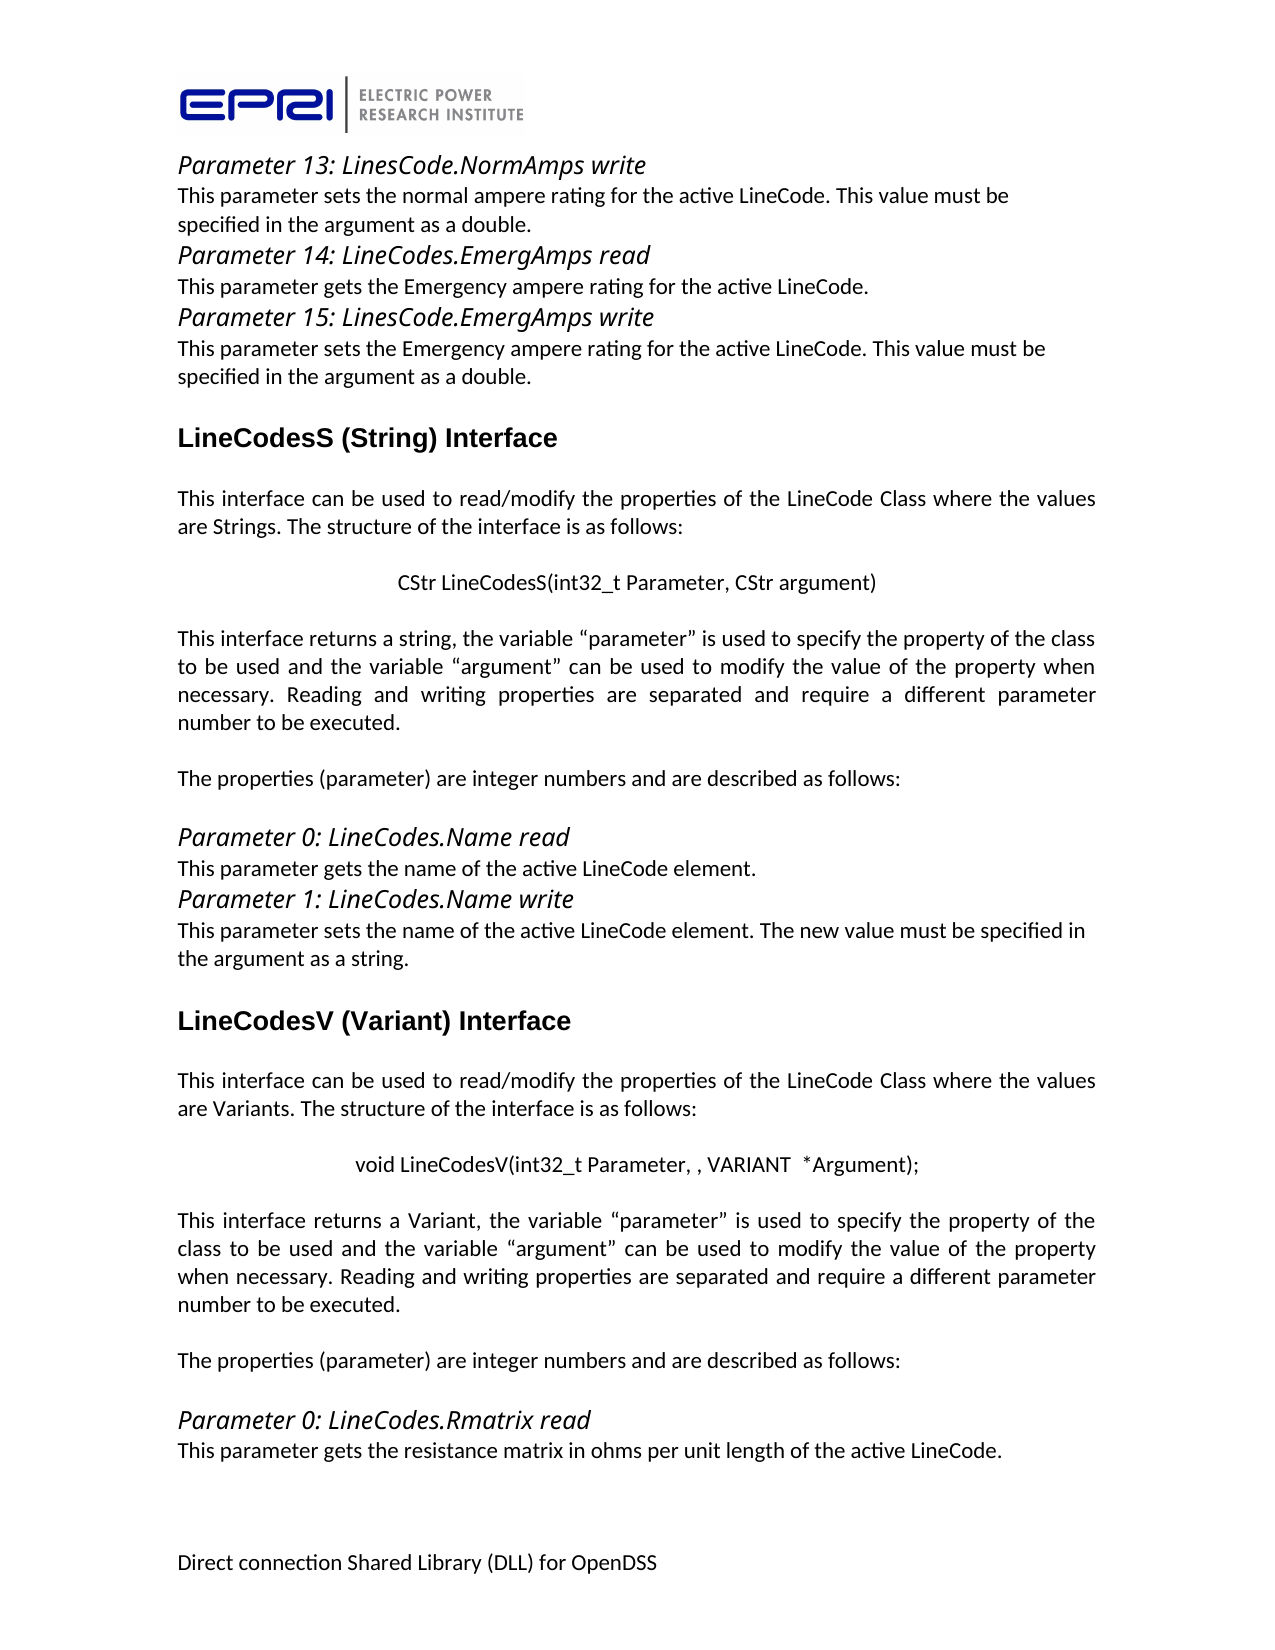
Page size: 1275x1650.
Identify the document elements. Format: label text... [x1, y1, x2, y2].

subtitle Parameter 15: LinesCode.EmergAmps write [177, 300, 1098, 334]
subtitle Parameter 0: LineCodes.Name read [177, 820, 1098, 854]
subtitle Parameter 0: LineCodes.Rmatrix read [177, 1402, 1098, 1437]
text This parameter sets the normal ampere rating for the active LineCode. This value must be specified in the argument as a double. [177, 182, 1098, 238]
text This parameter gets the resistance matrix in ohms per unit length of the active LineCode. [177, 1437, 1098, 1464]
text CStr LineCodesS(int32_t Parameter, CStr argument) [177, 568, 1098, 596]
text This parameter gets the Emergency ampere rating for the active LineCode. [177, 272, 1098, 300]
text The properties (parameter) are integer numbers and are described as follows: [177, 764, 1098, 792]
text This interface can be used to read/modify the properties of the LineCode Class where the values are Strings. The structure of the interface is as follows: [177, 484, 1098, 540]
text void LineCodesV(int32_t Parameter, , VARIANT *Argument); [177, 1150, 1098, 1178]
text This parameter sets the name of the active LineCode element. The new value must be specified in the argument as a string. [177, 916, 1098, 972]
text The properties (parameter) are integer numbers and are described as follows: [177, 1346, 1098, 1374]
text This interface returns a string, the variable “parameter” is used to specify the property of the class to be used and the variable “argument” can be used to modify the value of the property when necessary. Reading and writing properties are separated and require a different parameter number to be executed. [177, 624, 1098, 736]
text This parameter sets the Emergency ampere rating for the active LineCode. This value must be specified in the argument as a double. [177, 334, 1098, 390]
subtitle Parameter 14: LineCodes.EmergAmps read [177, 238, 1098, 272]
subtitle LineCodesS (String) Interface [177, 422, 1098, 453]
picture [177, 73, 526, 136]
text This parameter gets the name of the active LineCode element. [177, 854, 1098, 882]
text This interface can be used to read/modify the properties of the LineCode Class where the values are Variants. The structure of the interface is as follows: [177, 1066, 1098, 1122]
subtitle Parameter 1: LineCodes.Name write [177, 882, 1098, 916]
subtitle Parameter 13: LinesCode.NormAmps write [177, 148, 1098, 182]
subtitle LineCodesV (Variant) Interface [177, 1004, 1098, 1036]
